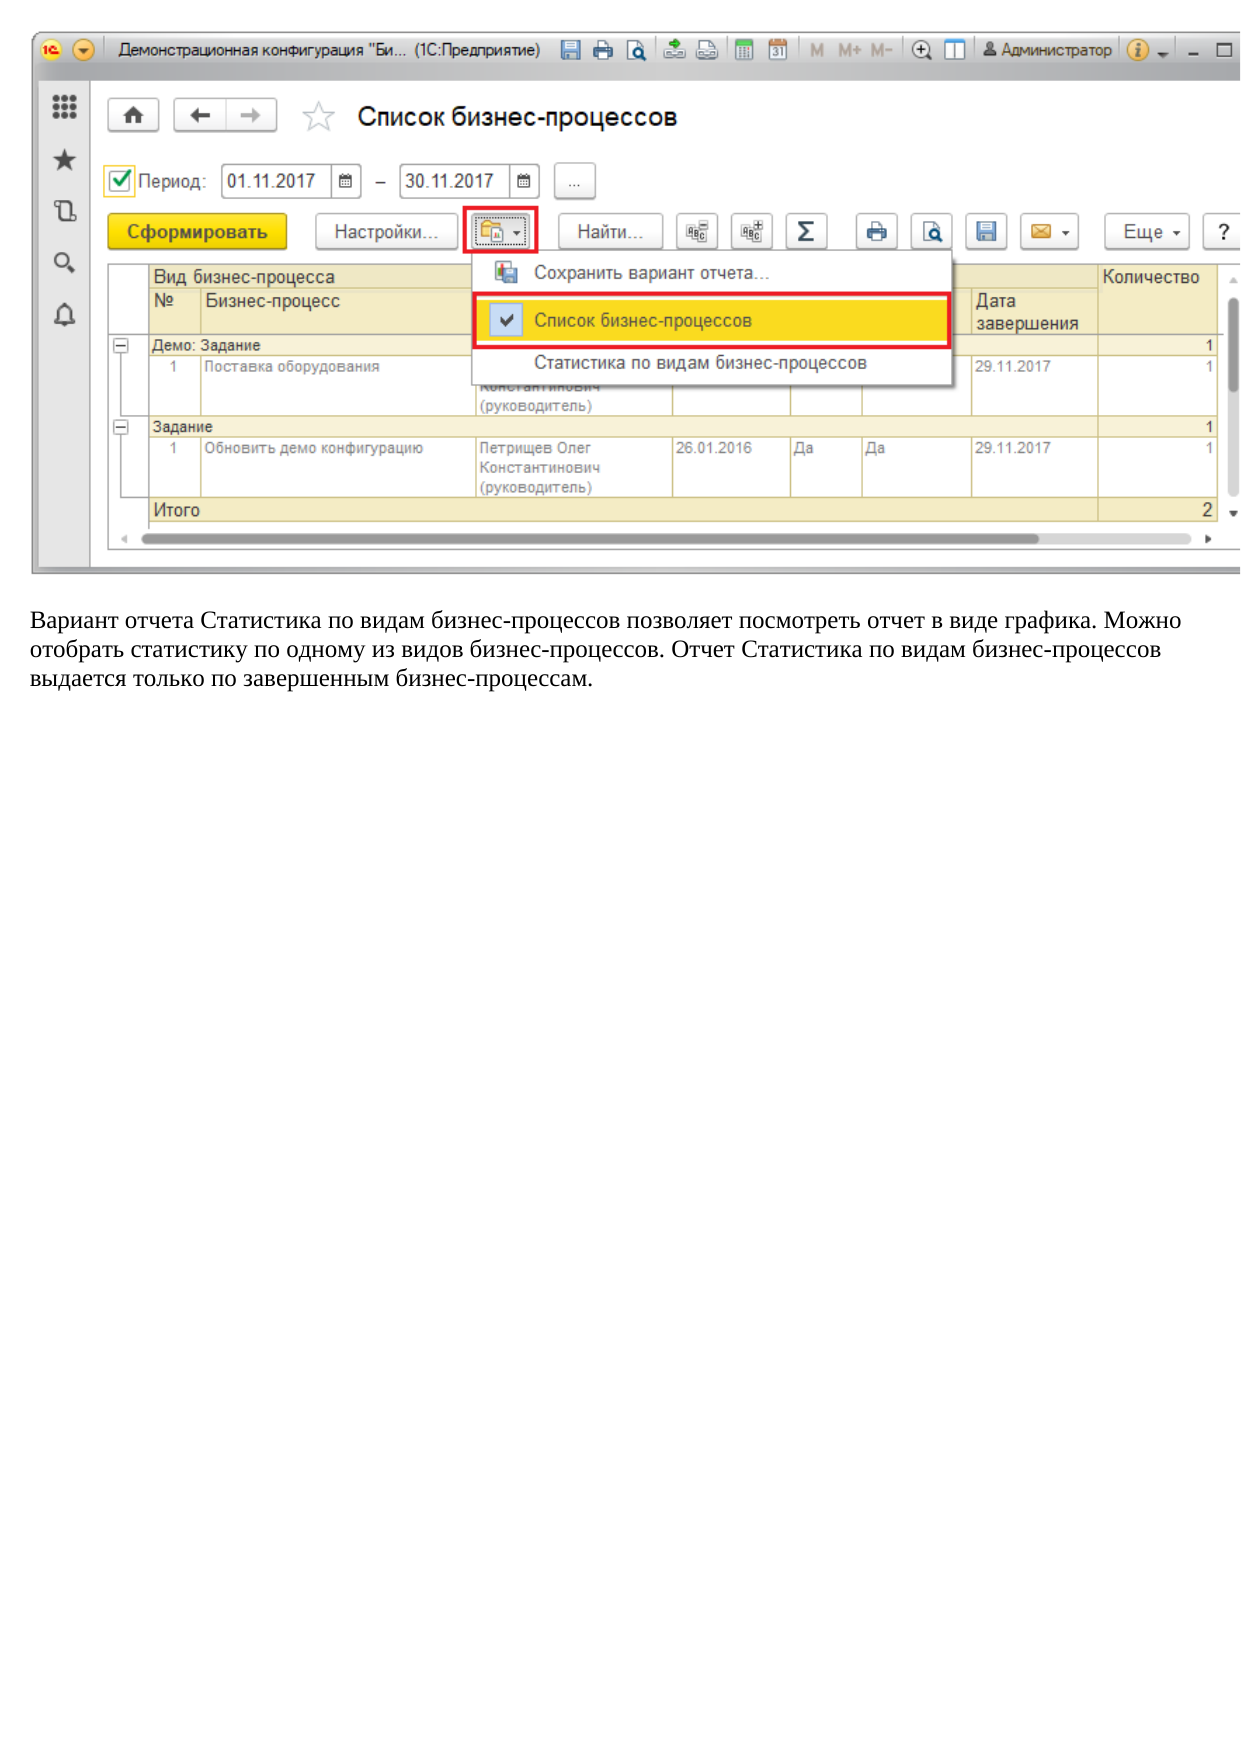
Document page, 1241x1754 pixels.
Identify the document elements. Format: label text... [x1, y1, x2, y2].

picture [29, 29, 1241, 577]
text Вариант отчета Статистика по видам бизнес-процессов позволяет посмотреть отчет в виде графика. Можно отобрать статистику по одному из видов бизнес-процессов. Отчет Статистика по видам бизнес-процессов выдается только по завершенным бизнес-процессам. [29, 605, 1211, 692]
